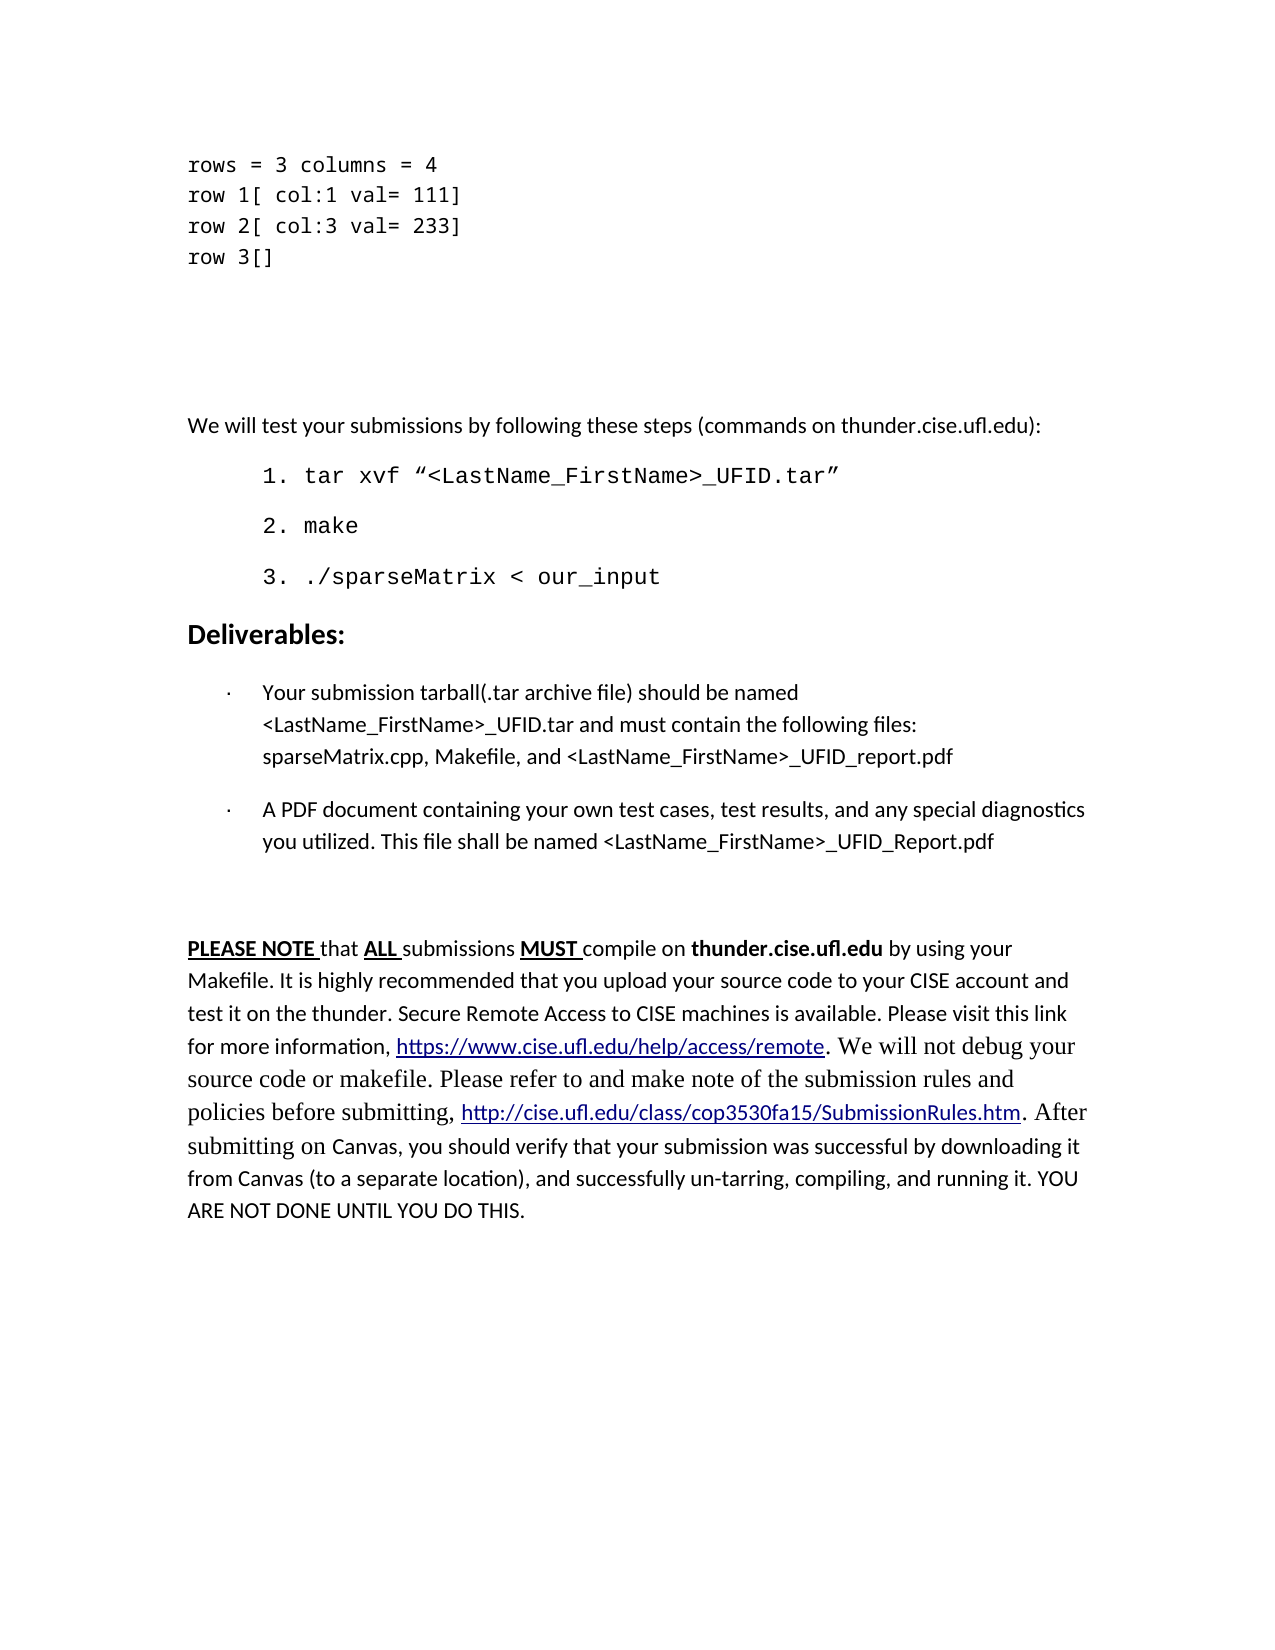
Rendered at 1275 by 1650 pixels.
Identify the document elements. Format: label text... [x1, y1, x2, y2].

list Your submission tarball(.tar archive file) should be named <LastName_FirstName>_UFID.tar and must contain the following files: sparseMatrix.cpp, Makefile, and <LastName_FirstName>_UFID_report.pdf [225, 678, 1087, 770]
text rows = 3 columns = 4 [187, 150, 1087, 178]
text PLEASE NOTE that ALL submissions MUST compile on thunder.cise.ufl.edu by using your Makefile. It is highly recommended that you upload your source code to your CISE account and test it on the thunder. Secure Remote Access to CISE machines is available. Please visit this link for more information, https://www.cise.ufl.edu/help/access/remote. We will not debug your source code or makefile. Please refer to and make note of the submission rules and policies before submitting, http://cise.ufl.edu/class/cop3530fa15/SubmissionRules.htm. After submitting on Canvas, you should verify that your submission was successful by downloading it from Canvas (to a separate location), and successfully un-tarring, compiling, and running it. YOU ARE NOT DONE UNTIL YOU DO THIS. [187, 934, 1087, 1224]
text row 2[ col:3 val= 233] [187, 211, 1087, 240]
text Deliverables: [187, 616, 1087, 652]
text row 1[ col:1 val= 111] [187, 181, 1087, 209]
text 2. make [187, 515, 1087, 541]
text We will test your submissions by following these steps (commands on thunder.cise.ufl.edu): [187, 411, 1087, 439]
text 3. ./sparseMatrix < our_input [187, 566, 1087, 591]
text 1. tar xvf “<LastName_FirstName>_UFID.tar” [187, 464, 1087, 490]
text row 3[] [187, 242, 1087, 270]
list A PDF document containing your own test cases, test results, and any special diagnostics you utilized. This file shall be named <LastName_FirstName>_UFID_Report.pdf [225, 795, 1087, 856]
